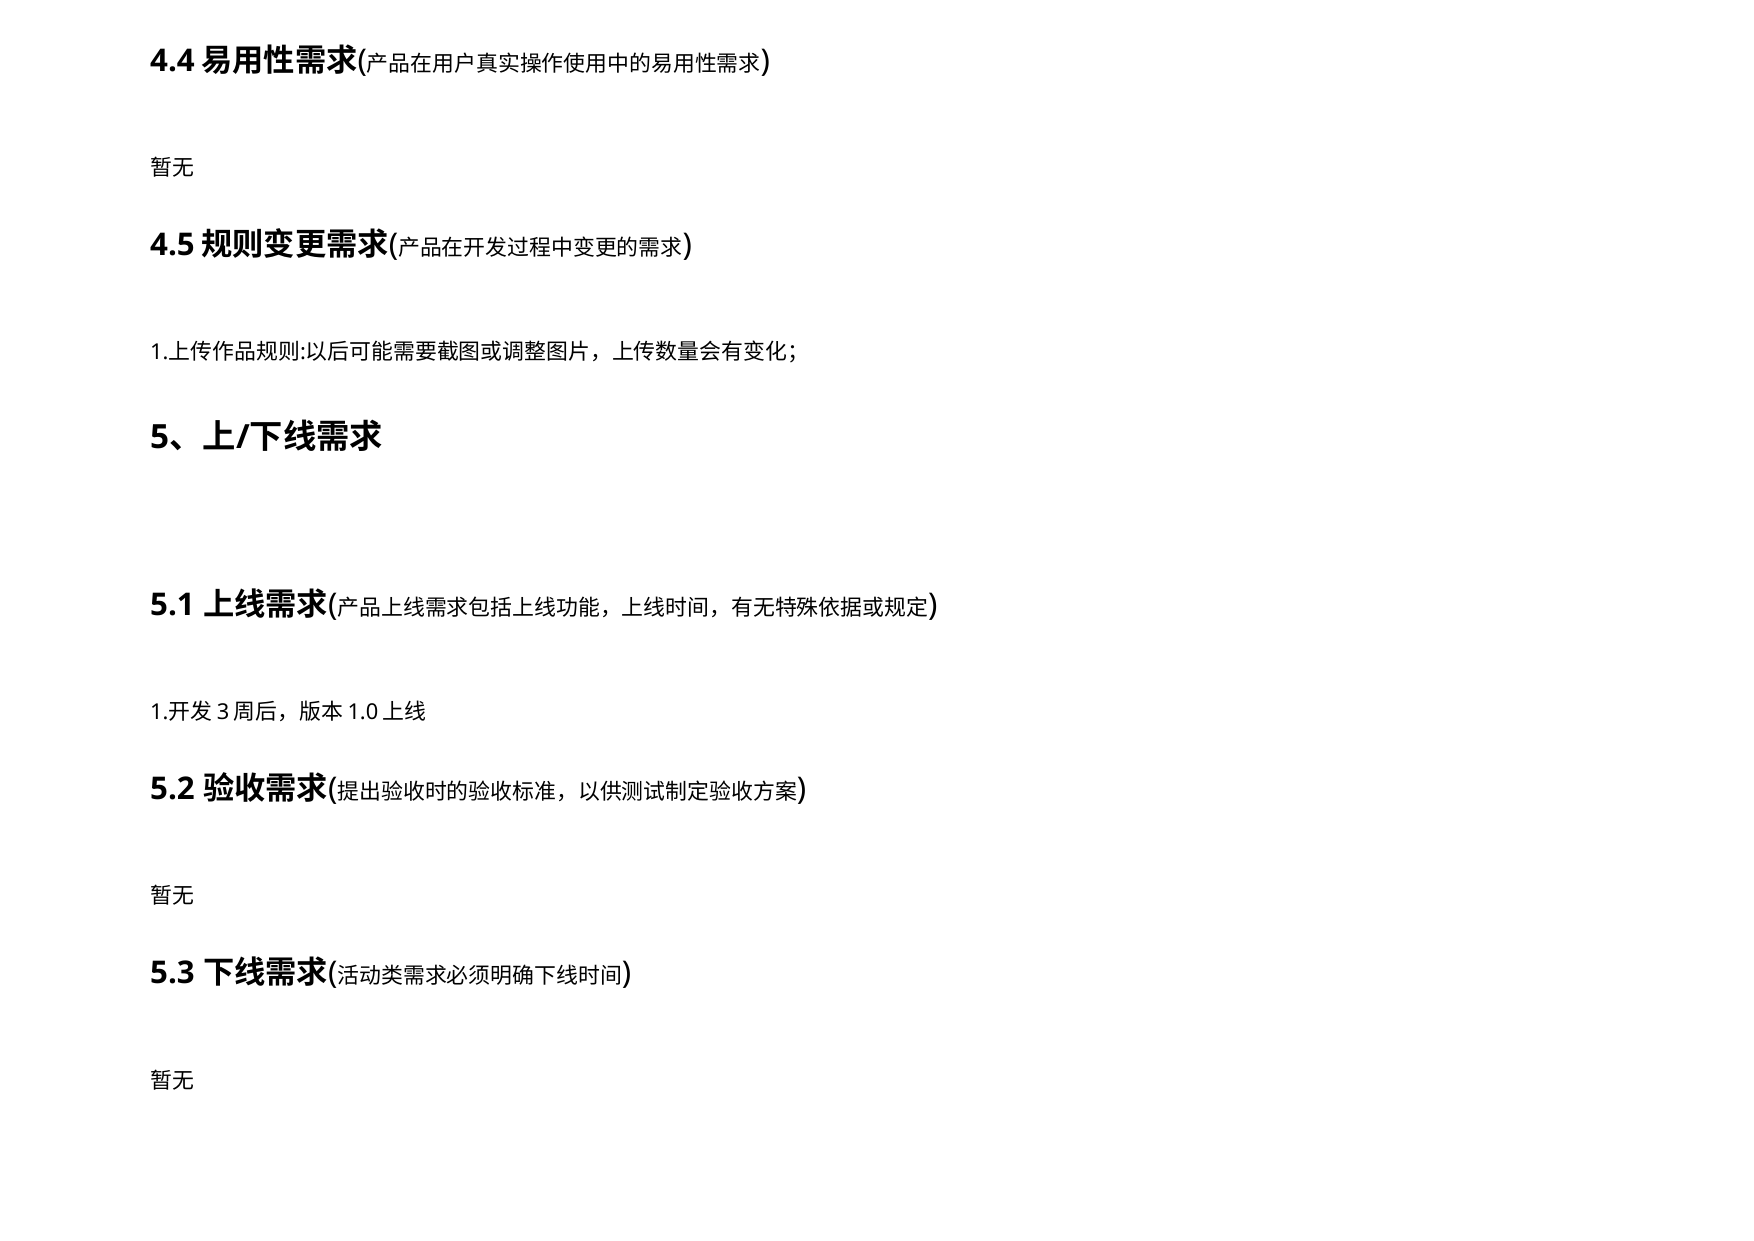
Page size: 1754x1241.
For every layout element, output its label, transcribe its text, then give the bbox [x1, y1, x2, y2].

subtitle 5、上/下线需求 [150, 402, 1604, 467]
text 暂无 [150, 1062, 1604, 1095]
subtitle 5.3 下线需求(活动类需求必须明确下线时间) [150, 938, 1604, 1003]
text 暂无 [150, 150, 1604, 182]
subtitle 5.1 上线需求(产品上线需求包括上线功能，上线时间，有无特殊依据或规定) [150, 569, 1604, 634]
text 1.上传作品规则:以后可能需要截图或调整图片，上传数量会有变化； [150, 334, 1604, 367]
subtitle 5.2 验收需求(提出验收时的验收标准，以供测试制定验收方案) [150, 753, 1604, 818]
text 1.开发3周后，版本1.0上线 [150, 694, 1604, 726]
subtitle 4.4易用性需求(产品在用户真实操作使用中的易用性需求) [150, 25, 1604, 90]
subtitle 4.5规则变更需求(产品在开发过程中变更的需求) [150, 209, 1604, 274]
text 暂无 [150, 878, 1604, 911]
